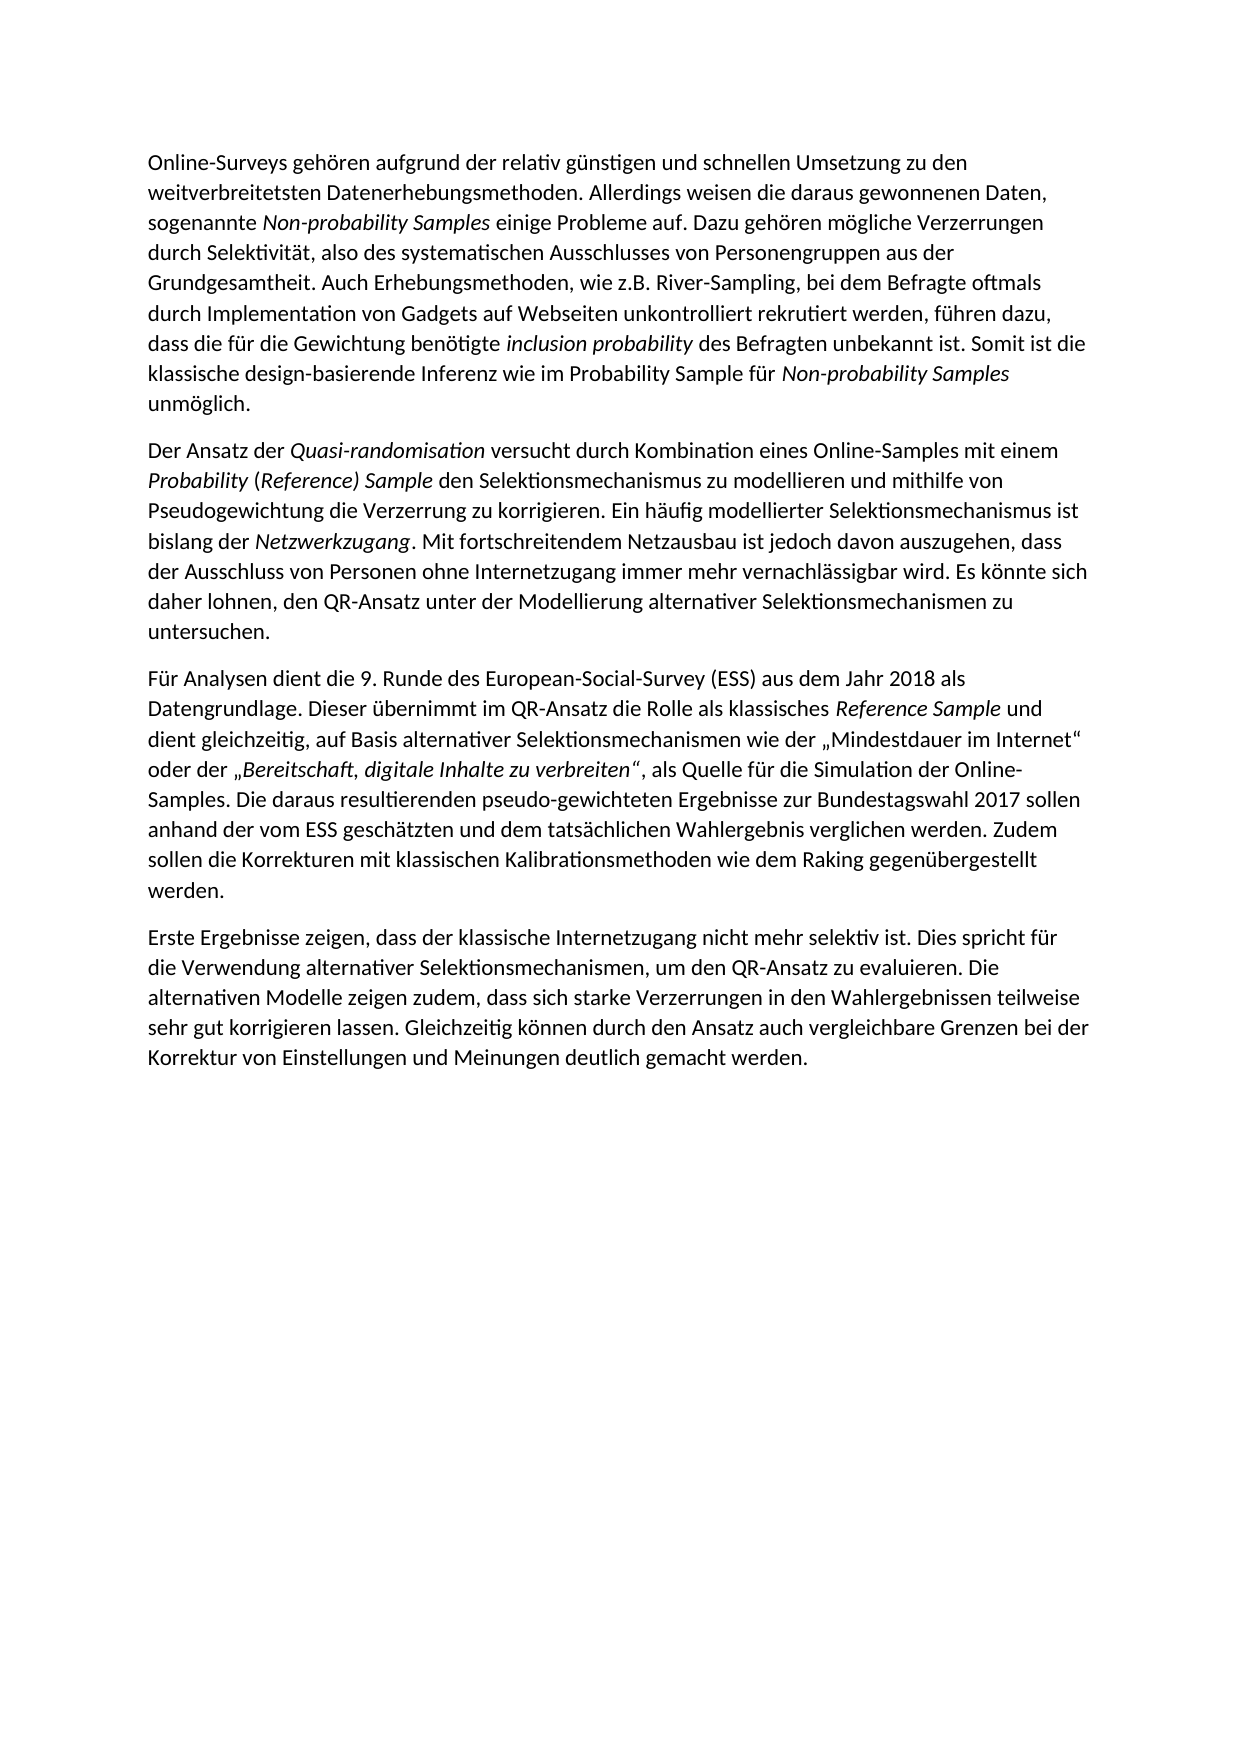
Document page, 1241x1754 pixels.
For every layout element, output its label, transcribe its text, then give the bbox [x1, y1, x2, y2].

text Für Analysen dient die 9. Runde des European-Social-Survey (ESS) aus dem Jahr 2018 als Datengrundlage. Dieser übernimmt im QR-Ansatz die Rolle als klassisches Reference Sample und dient gleichzeitig, auf Basis alternativer Selektionsmechanismen wie der „Mindestdauer im Internet“ oder der „Bereitschaft, digitale Inhalte zu verbreiten“, als Quelle für die Simulation der Online-Samples. Die daraus resultierenden pseudo-gewichteten Ergebnisse zur Bundestagswahl 2017 sollen anhand der vom ESS geschätzten und dem tatsächlichen Wahlergebnis verglichen werden. Zudem sollen die Korrekturen mit klassischen Kalibrationsmethoden wie dem Raking gegenübergestellt werden. [148, 664, 1093, 904]
text Online-Surveys gehören aufgrund der relativ günstigen und schnellen Umsetzung zu den weitverbreitetsten Datenerhebungsmethoden. Allerdings weisen die daraus gewonnenen Daten, sogenannte Non-probability Samples einige Probleme auf. Dazu gehören mögliche Verzerrungen durch Selektivität, also des systematischen Ausschlusses von Personengruppen aus der Grundgesamtheit. Auch Erhebungsmethoden, wie z.B. River-Sampling, bei dem Befragte oftmals durch Implementation von Gadgets auf Webseiten unkontrolliert rekrutiert werden, führen dazu, dass die für die Gewichtung benötigte inclusion probability des Befragten unbekannt ist. Somit ist die klassische design-basierende Inferenz wie im Probability Sample für Non-probability Samples unmöglich. [148, 148, 1093, 417]
text Der Ansatz der Quasi-randomisation versucht durch Kombination eines Online-Samples mit einem Probability (Reference) Sample den Selektionsmechanismus zu modellieren und mithilfe von Pseudogewichtung die Verzerrung zu korrigieren. Ein häufig modellierter Selektionsmechanismus ist bislang der Netzwerkzugang. Mit fortschreitendem Netzausbau ist jedoch davon auszugehen, dass der Ausschluss von Personen ohne Internetzugang immer mehr vernachlässigbar wird. Es könnte sich daher lohnen, den QR-Ansatz unter der Modellierung alternativer Selektionsmechanismen zu untersuchen. [148, 436, 1093, 645]
text Erste Ergebnisse zeigen, dass der klassische Internetzugang nicht mehr selektiv ist. Dies spricht für die Verwendung alternativer Selektionsmechanismen, um den QR-Ansatz zu evaluieren. Die alternativen Modelle zeigen zudem, dass sich starke Verzerrungen in den Wahlergebnissen teilweise sehr gut korrigieren lassen. Gleichzeitig können durch den Ansatz auch vergleichbare Grenzen bei der Korrektur von Einstellungen und Meinungen deutlich gemacht werden. [148, 923, 1093, 1071]
